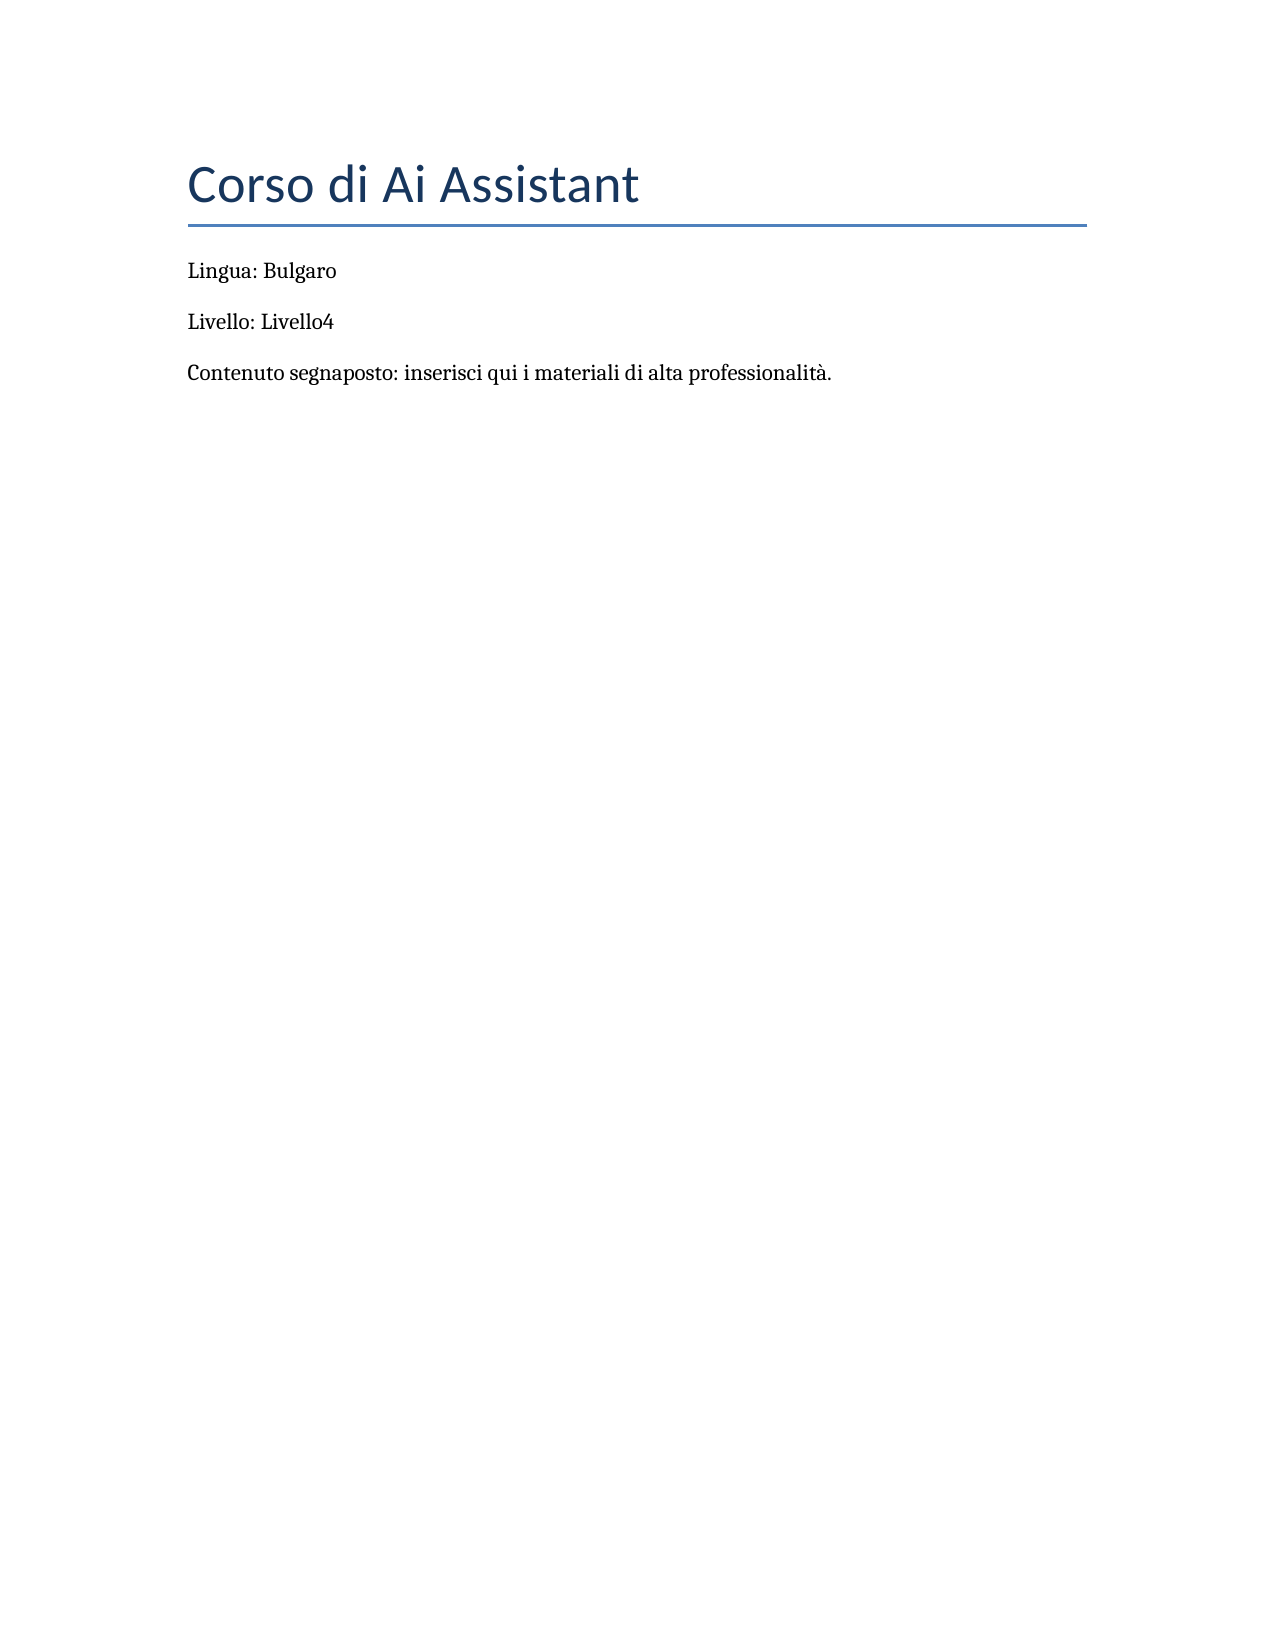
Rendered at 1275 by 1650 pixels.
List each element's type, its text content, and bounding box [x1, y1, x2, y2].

text Lingua: Bulgaro [187, 258, 1087, 284]
text Contenuto segnaposto: inserisci qui i materiali di alta professionalità. [187, 360, 1087, 386]
title Corso di Ai Assistant [187, 150, 1087, 227]
text Livello: Livello4 [187, 309, 1087, 335]
